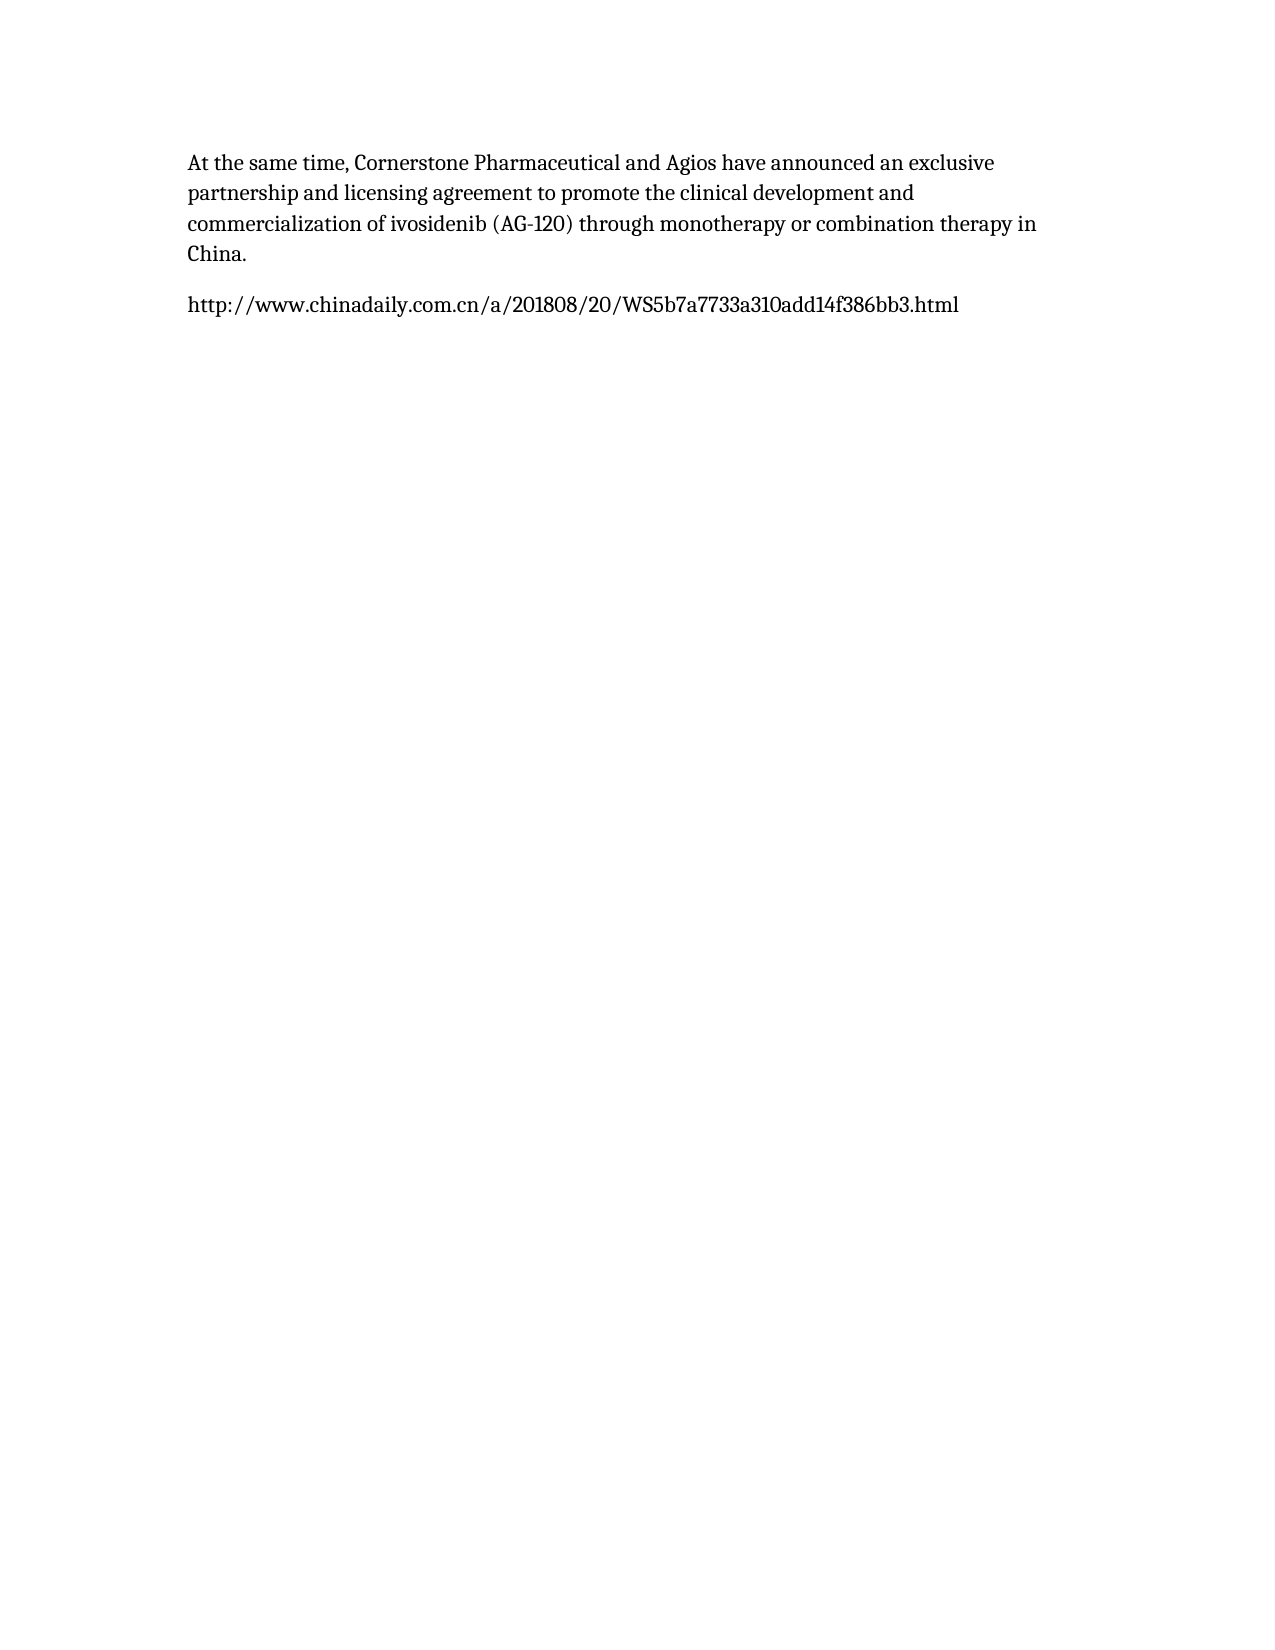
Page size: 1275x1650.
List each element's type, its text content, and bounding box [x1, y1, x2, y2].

text http://www.chinadaily.com.cn/a/201808/20/WS5b7a7733a310add14f386bb3.html [187, 292, 1087, 318]
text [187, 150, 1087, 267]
